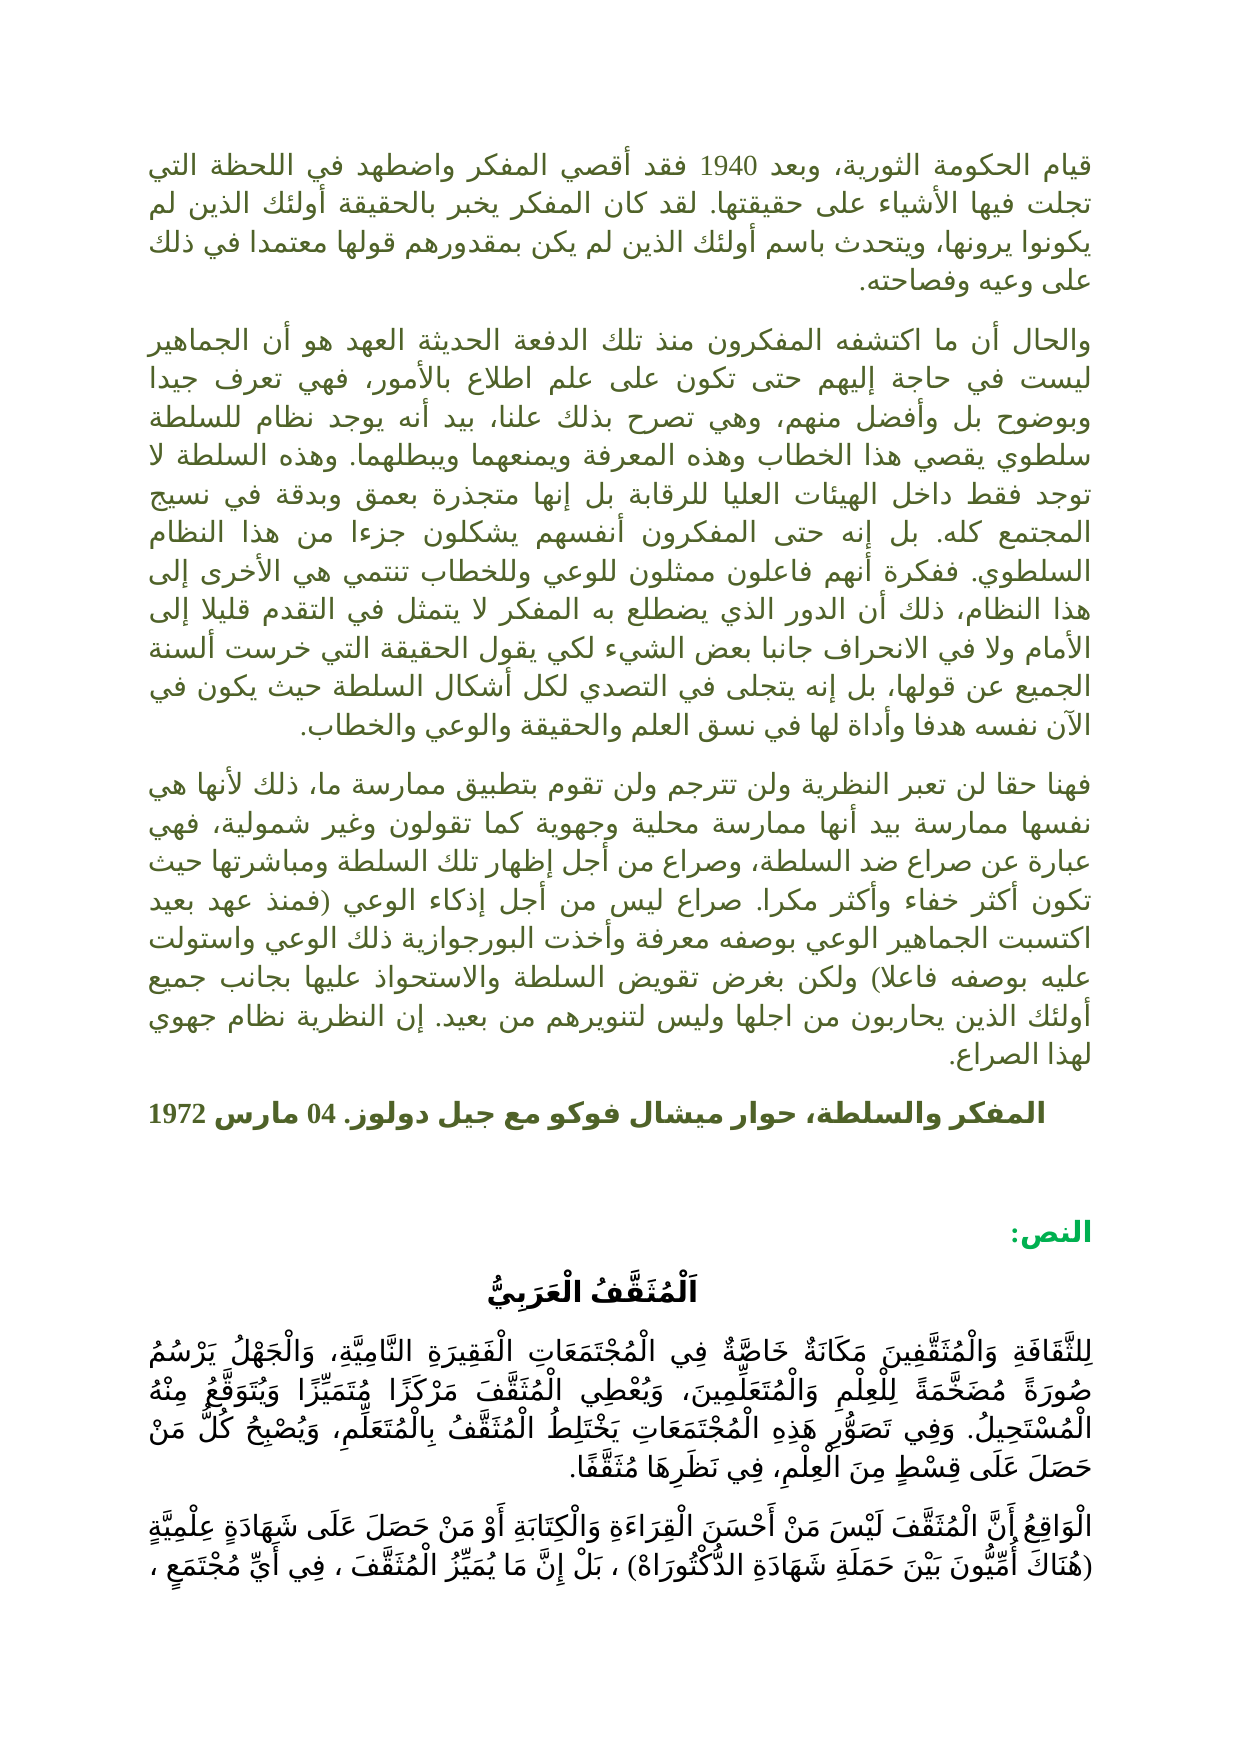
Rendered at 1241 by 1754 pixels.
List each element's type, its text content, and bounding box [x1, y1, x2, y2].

text اَلْمُثَقَّفُ الْعَرَبِيُّ [148, 1275, 1093, 1308]
text والحال أن ما اكتشفه المفكرون منذ تلك الدفعة الحديثة العهد هو أن الجماهير ليست في حاجة إليهم حتى تكون على علم اطلاع بالأمور، فهي تعرف جيدا وبوضوح بل وأفضل منهم، وهي تصرح بذلك علنا، بيد أنه يوجد نظام للسلطة سلطوي يقصي هذا الخطاب وهذه المعرفة ويمنعهما ويبطلهما. وهذه السلطة لا توجد فقط داخل الهيئات العليا للرقابة بل إنها متجذرة بعمق وبدقة في نسيج المجتمع كله. بل إنه حتى المفكرون أنفسهم يشكلون جزءا من هذا النظام السلطوي. ففكرة أنهم فاعلون ممثلون للوعي وللخطاب تنتمي هي الأخرى إلى هذا النظام، ذلك أن الدور الذي يضطلع به المفكر لا يتمثل في التقدم قليلا إلى الأمام ولا في الانحراف جانبا بعض الشيء لكي يقول الحقيقة التي خرست ألسنة الجميع عن قولها، بل إنه يتجلى في التصدي لكل أشكال السلطة حيث يكون في الآن نفسه هدفا وأداة لها في نسق العلم والحقيقة والوعي والخطاب. [148, 323, 1093, 742]
text فهنا حقا لن تعبر النظرية ولن تترجم ولن تقوم بتطبيق ممارسة ما، ذلك لأنها هي نفسها ممارسة بيد أنها ممارسة محلية وجهوية كما تقولون وغير شمولية، فهي عبارة عن صراع ضد السلطة، وصراع من أجل إظهار تلك السلطة ومباشرتها حيث تكون أكثر خفاء وأكثر مكرا. صراع ليس من أجل إذكاء الوعي (فمنذ عهد بعيد اكتسبت الجماهير الوعي بوصفه معرفة وأخذت البورجوازية ذلك الوعي واستولت عليه بوصفه فاعلا) ولكن بغرض تقويض السلطة والاستحواذ عليها بجانب جميع أولئك الذين يحاربون من اجلها وليس لتنويرهم من بعيد. إن النظرية نظام جهوي لهذا الصراع. [148, 767, 1093, 1071]
text لِلثَّقَافَةِ وَالْمُثَقَّفِينَ مَكَانَةٌ خَاصَّةٌ فِي الْمُجْتَمَعَاتِ الْفَقِيرَةِ النَّامِيَّةِ، وَالْجَهْلُ يَرْسُمُ صُورَةً مُضَخَّمَةً لِلْعِلْمِ وَالْمُتَعَلِّمِينَ، وَيُعْطِي الْمُثَقَّفَ مَرْكَزًا مُتَمَيِّزًا وَيُتَوَقَّعُ مِنْهُ الْمُسْتَحِيلُ. وَفِي تَصَوُّرِ هَذِهِ الْمُجْتَمَعَاتِ يَخْتَلِطُ الْمُثَقَّفُ بِالْمُتَعَلِّمِ، وَيُصْبِحُ كُلُّ مَنْ حَصَلَ عَلَى قِسْطٍ مِنَ الْعِلْمِ، فِي نَظَرِهَا مُثَقَّفًا. [148, 1334, 1093, 1483]
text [148, 1509, 1093, 1581]
text المفكر والسلطة، حوار ميشال فوكو مع جيل دولوز. 04 مارس 1972 [148, 1097, 1093, 1130]
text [148, 148, 1093, 297]
text النص: [148, 1215, 1093, 1249]
